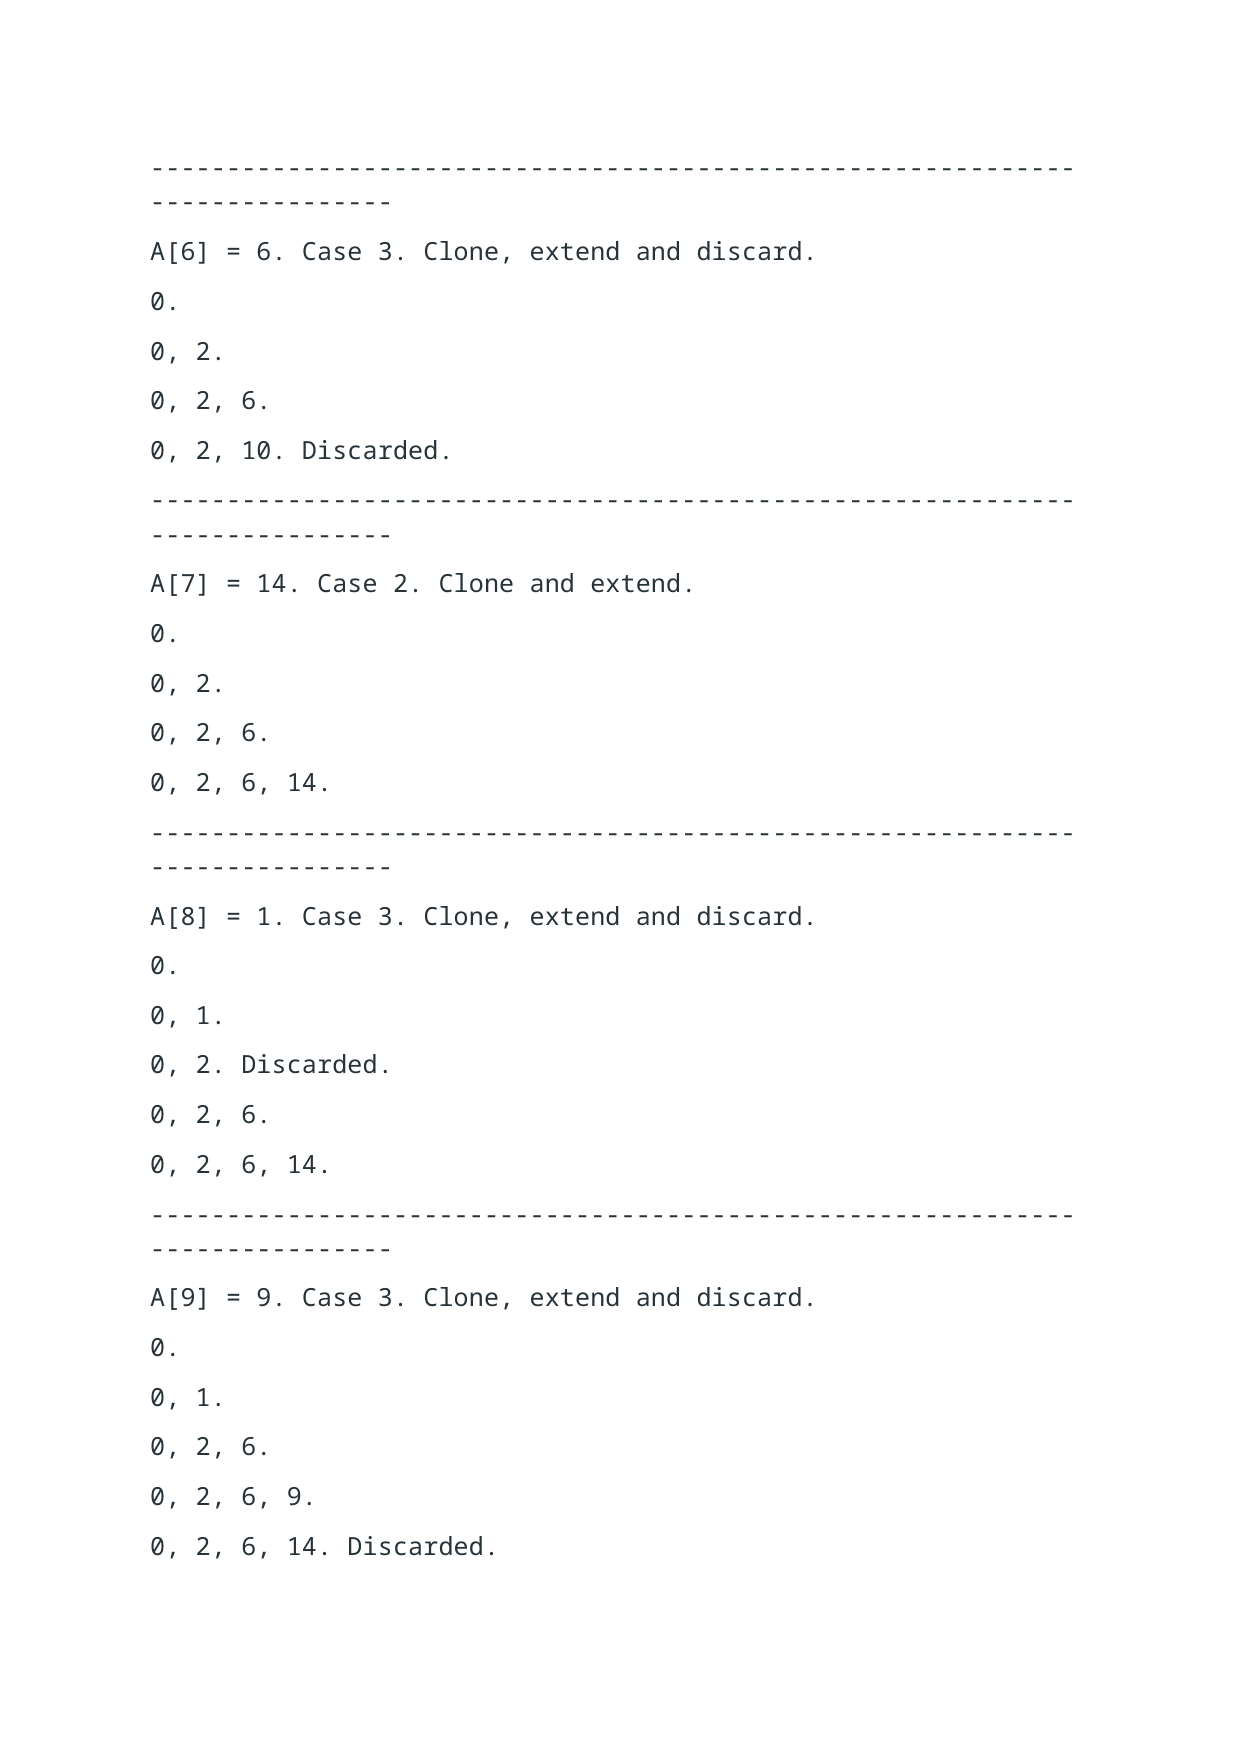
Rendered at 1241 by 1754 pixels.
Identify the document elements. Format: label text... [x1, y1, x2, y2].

text 0, 2. Discarded. [150, 1047, 1090, 1081]
text 0, 1. [150, 997, 1090, 1032]
text 0, 2, 6, 9. [150, 1479, 1090, 1513]
text A[9] = 9. Case 3. Clone, extend and discard. [150, 1280, 1090, 1314]
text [150, 1196, 1090, 1264]
text 0, 2, 6, 14. [150, 1147, 1090, 1181]
text 0, 2. [150, 333, 1090, 367]
text 0, 2. [150, 665, 1090, 699]
text 0, 2, 10. Discarded. [150, 432, 1090, 467]
text ----------------------------------------------------------------------------- [150, 814, 1090, 882]
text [150, 150, 1090, 218]
text A[6] = 6. Case 3. Clone, extend and discard. [150, 234, 1090, 268]
text A[7] = 14. Case 2. Clone and extend. [150, 566, 1090, 600]
text 0, 1. [150, 1379, 1090, 1413]
text 0. [150, 616, 1090, 650]
text 0, 2, 6. [150, 715, 1090, 749]
text 0. [150, 948, 1090, 982]
text 0, 2, 6, 14. [150, 765, 1090, 799]
text 0. [150, 1330, 1090, 1364]
text 0, 2, 6. [150, 1429, 1090, 1463]
text 0, 2, 6. [150, 383, 1090, 417]
text 0, 2, 6, 14. Discarded. [150, 1528, 1090, 1562]
text A[8] = 1. Case 3. Clone, extend and discard. [150, 898, 1090, 932]
text 0. [150, 283, 1090, 317]
text 0, 2, 6. [150, 1097, 1090, 1131]
text ----------------------------------------------------------------------------- [150, 482, 1090, 550]
